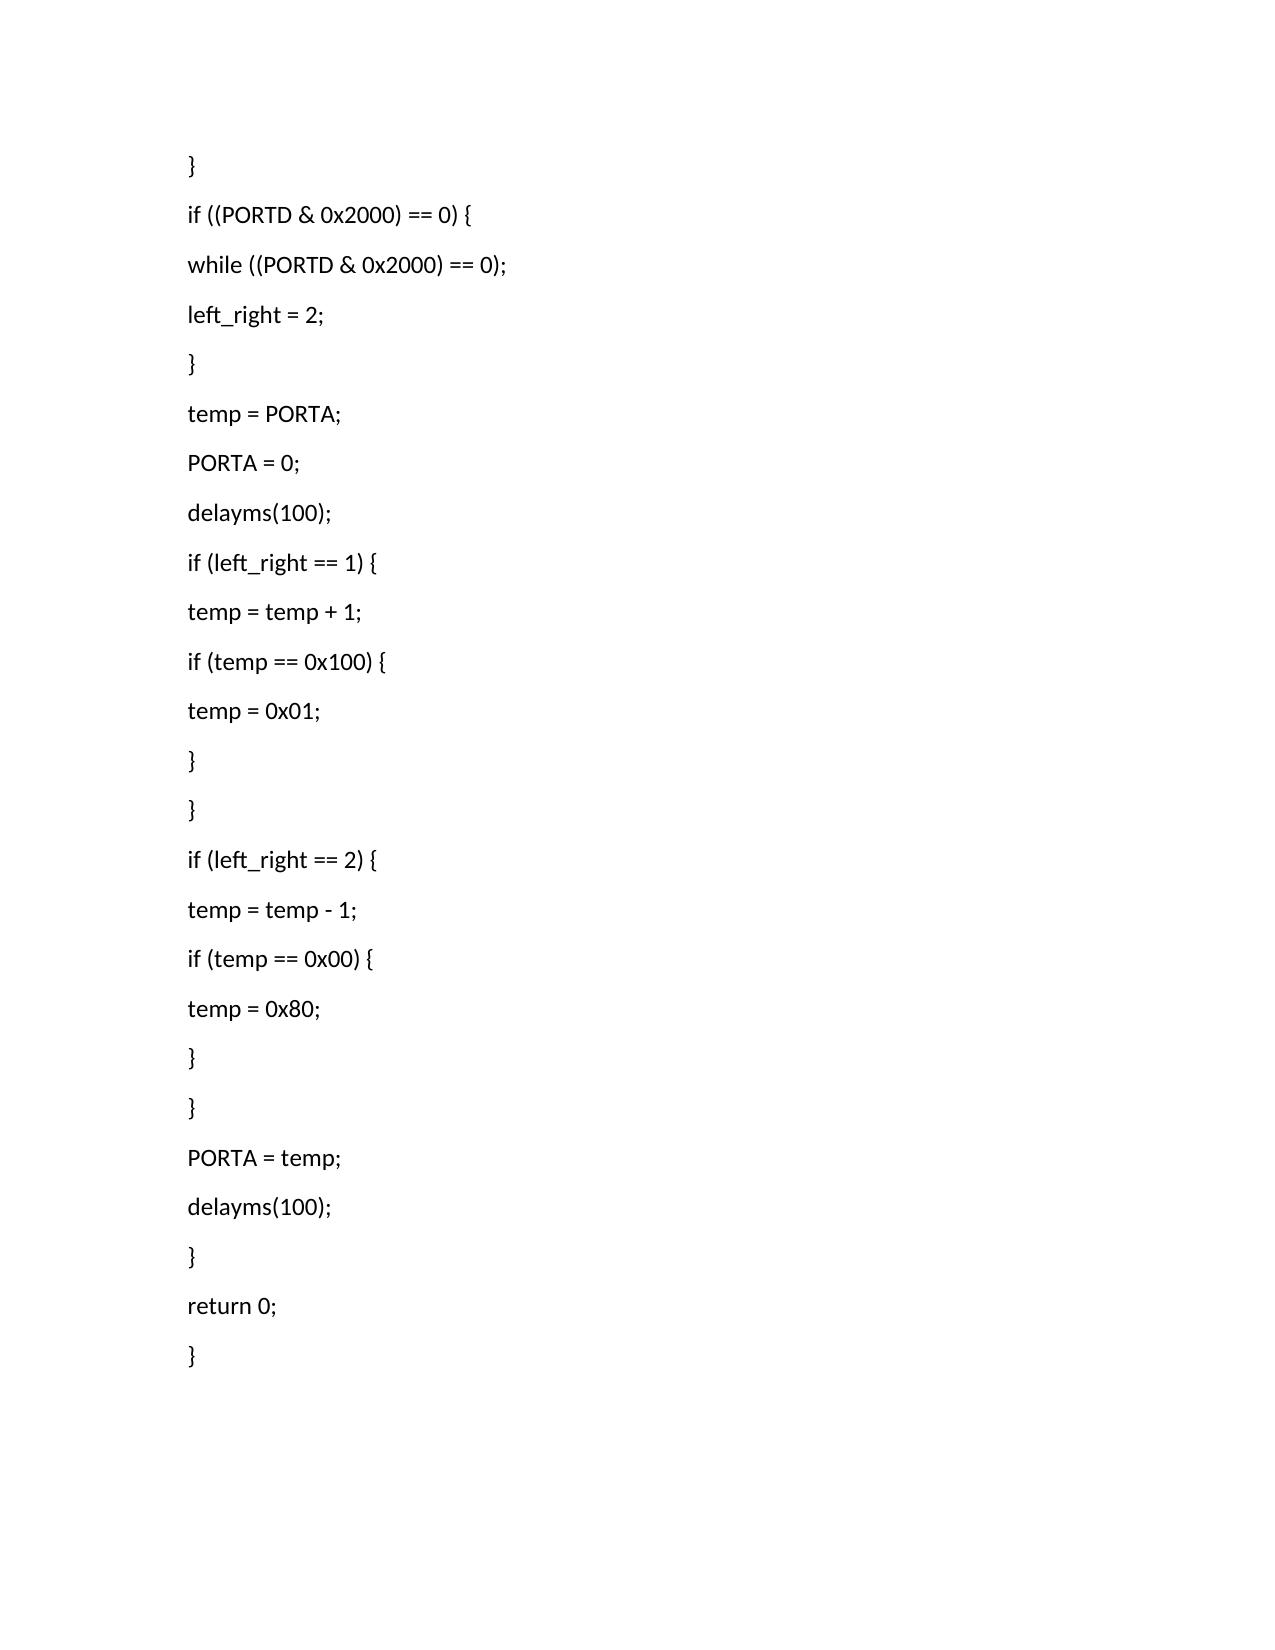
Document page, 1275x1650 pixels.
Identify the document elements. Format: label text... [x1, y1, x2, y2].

text } [187, 1092, 1125, 1123]
text } [187, 745, 1125, 776]
text } [187, 348, 1125, 379]
text left_right = 2; [187, 299, 1125, 329]
text while ((PORTD & 0x2000) == 0); [187, 249, 1125, 280]
text delayms(100); [187, 1191, 1125, 1222]
text } [187, 1241, 1125, 1271]
text } [187, 1340, 1125, 1371]
text if ((PORTD & 0x2000) == 0) { [187, 199, 1125, 230]
text PORTA = temp; [187, 1142, 1125, 1172]
text } [187, 150, 1125, 181]
text } [187, 1042, 1125, 1073]
text temp = 0x01; [187, 695, 1125, 726]
text temp = 0x80; [187, 993, 1125, 1023]
text temp = PORTA; [187, 398, 1125, 428]
text temp = temp - 1; [187, 894, 1125, 924]
text if (temp == 0x00) { [187, 943, 1125, 974]
text } [187, 794, 1125, 825]
text temp = temp + 1; [187, 596, 1125, 627]
text if (left_right == 2) { [187, 844, 1125, 875]
text PORTA = 0; [187, 447, 1125, 478]
text if (temp == 0x100) { [187, 646, 1125, 676]
text delayms(100); [187, 497, 1125, 528]
text return 0; [187, 1290, 1125, 1321]
text if (left_right == 1) { [187, 547, 1125, 577]
